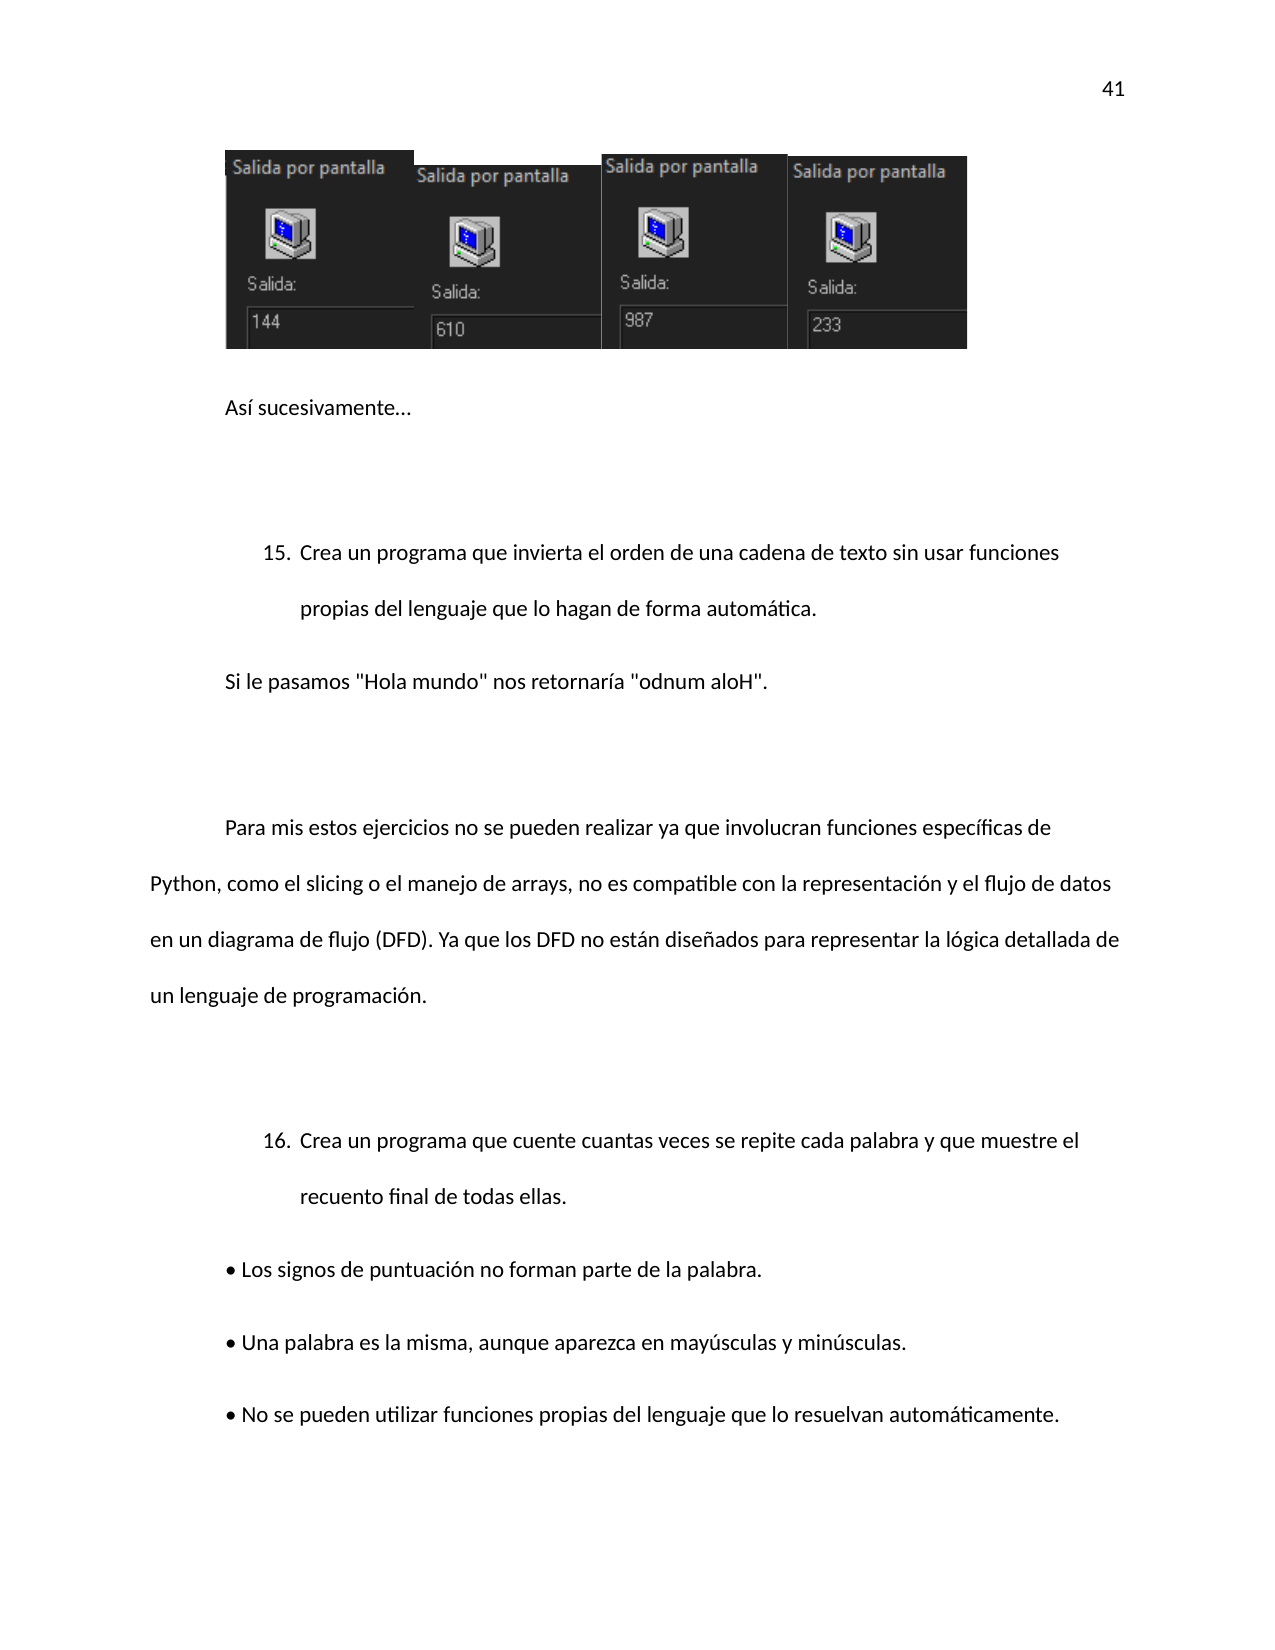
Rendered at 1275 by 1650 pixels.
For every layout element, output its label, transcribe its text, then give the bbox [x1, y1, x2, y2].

text Si le pasamos "Hola mundo" nos retornaría "odnum aloH". [150, 667, 1125, 695]
list Crea un programa que invierta el orden de una cadena de texto sin usar funciones propias del lenguaje que lo hagan de forma automática. [262, 538, 1125, 623]
text • Una palabra es la misma, aunque aparezca en mayúsculas y minúsculas. [150, 1328, 1125, 1356]
text Para mis estos ejercicios no se pueden realizar ya que involucran funciones específicas de Python, como el slicing o el manejo de arrays, no es compatible con la representación y el flujo de datos en un diagrama de flujo (DFD). Ya que los DFD no están diseñados para representar la lógica detallada de un lenguaje de programación. [150, 813, 1125, 1009]
list Crea un programa que cuente cuantas veces se repite cada palabra y que muestre el recuento final de todas ellas. [262, 1126, 1125, 1210]
text • Los signos de puntuación no forman parte de la palabra. [150, 1255, 1125, 1283]
text Así sucesivamente… [150, 393, 1125, 421]
text • No se pueden utilizar funciones propias del lenguaje que lo resuelvan automáticamente. [150, 1400, 1125, 1428]
picture [225, 150, 968, 349]
